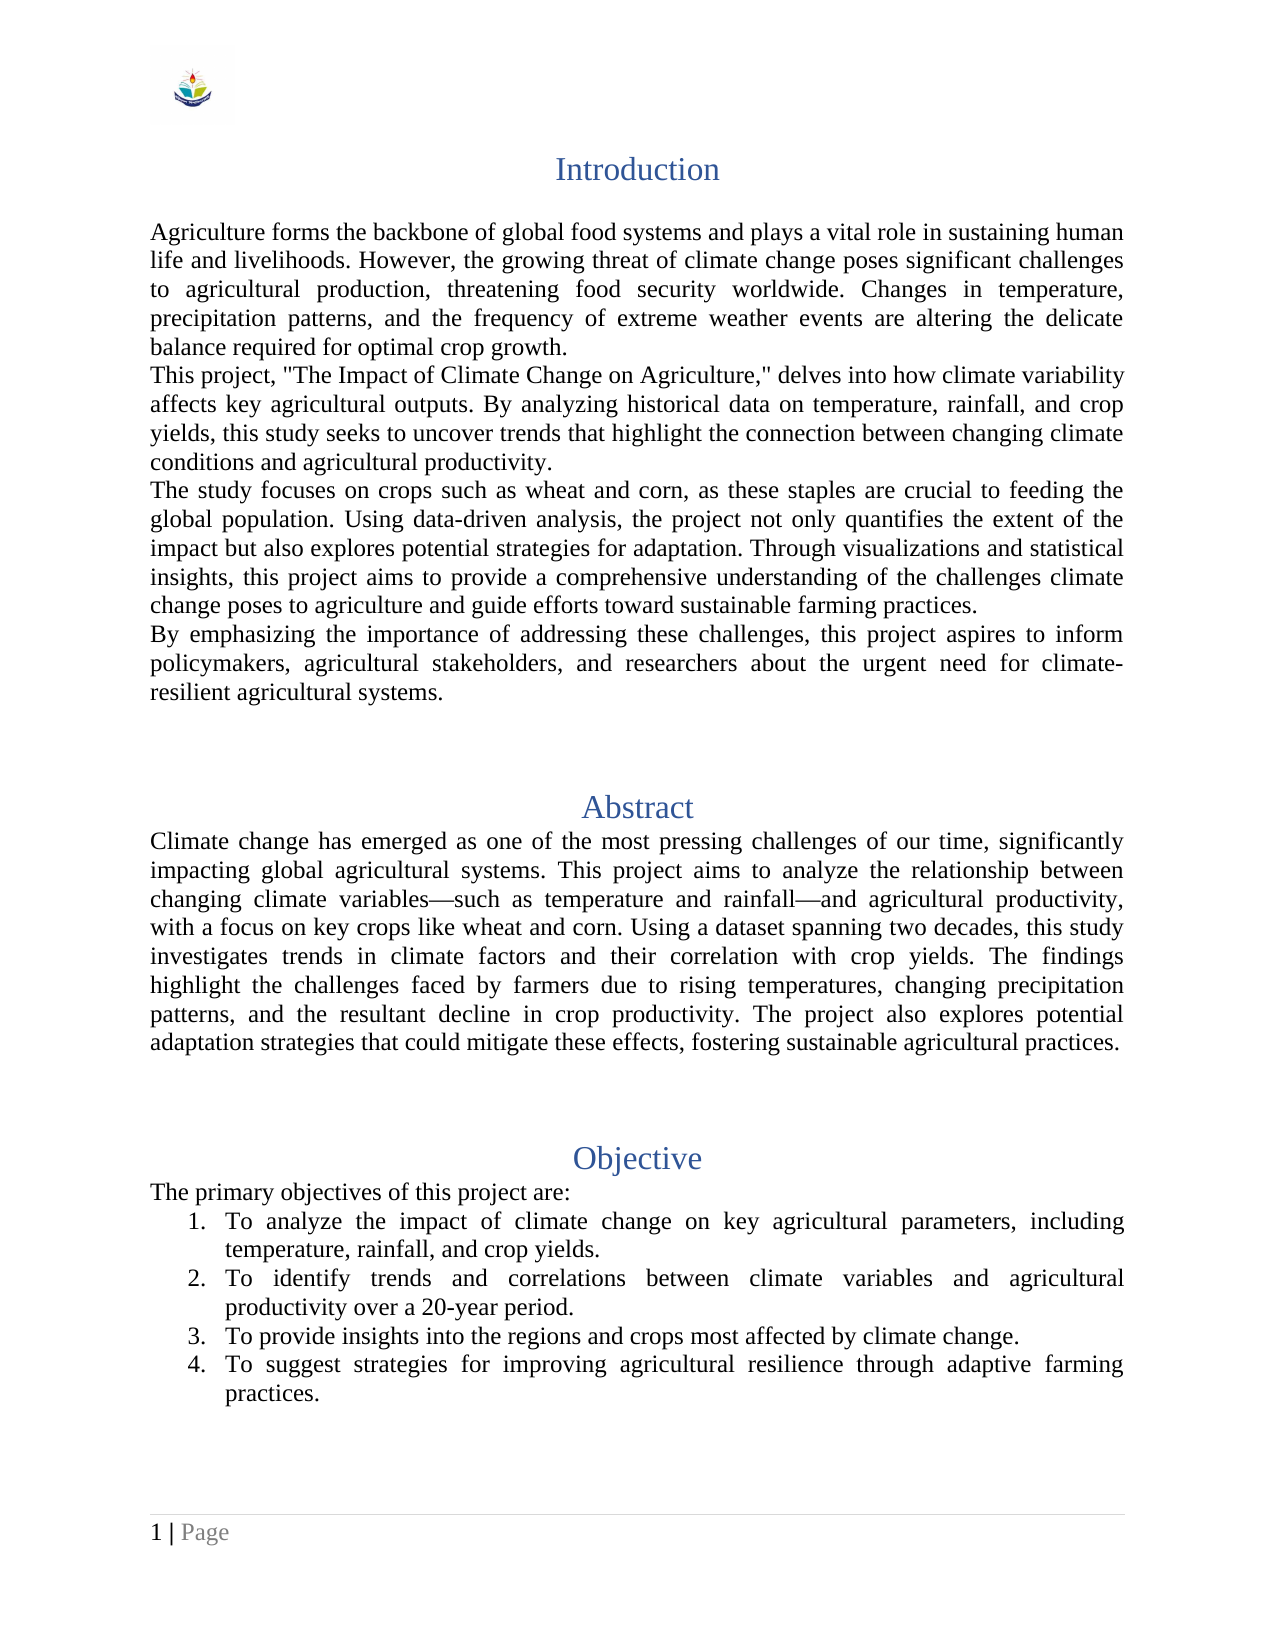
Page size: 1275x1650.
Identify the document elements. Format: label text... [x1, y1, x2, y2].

text Climate change has emerged as one of the most pressing challenges of our time, significantly impacting global agricultural systems. This project aims to analyze the relationship between changing climate variables—such as temperature and rainfall—and agricultural productivity, with a focus on key crops like wheat and corn. Using a dataset spanning two decades, this study investigates trends in climate factors and their correlation with crop yields. The findings highlight the challenges faced by farmers due to rising temperatures, changing precipitation patterns, and the resultant decline in crop productivity. The project also explores potential adaptation strategies that could mitigate these effects, fostering sustainable agricultural practices. [150, 826, 1125, 1056]
list To suggest strategies for improving agricultural resilience through adaptive farming practices. [187, 1349, 1125, 1407]
picture [150, 45, 236, 125]
subtitle Introduction [150, 149, 1125, 188]
list To provide insights into the regions and crops most affected by climate change. [187, 1321, 1125, 1349]
list To analyze the impact of climate change on key agricultural parameters, including temperature, rainfall, and crop yields. [187, 1206, 1125, 1263]
text This project, "The Impact of Climate Change on Agriculture," delves into how climate variability affects key agricultural outputs. By analyzing historical data on temperature, rainfall, and crop yields, this study seeks to uncover trends that highlight the connection between changing climate conditions and agricultural productivity. [150, 360, 1125, 475]
text Agriculture forms the backbone of global food systems and plays a vital role in sustaining human life and livelihoods. However, the growing threat of climate change poses significant challenges to agricultural production, threatening food security worldwide. Changes in temperature, precipitation patterns, and the frequency of extreme weather events are altering the delicate balance required for optimal crop growth. [150, 217, 1125, 360]
text The study focuses on crops such as wheat and corn, as these staples are crucial to feeding the global population. Using data-driven analysis, the project not only quantifies the extent of the impact but also explores potential strategies for adaptation. Through visualizations and statistical insights, this project aims to provide a comprehensive understanding of the challenges climate change poses to agriculture and guide efforts toward sustainable farming practices. [150, 475, 1125, 619]
subtitle Abstract [150, 788, 1125, 826]
subtitle Objective [150, 1139, 1125, 1177]
text The primary objectives of this project are: [150, 1177, 1125, 1206]
list To identify trends and correlations between climate variables and agricultural productivity over a 20-year period. [187, 1263, 1125, 1321]
text By emphasizing the importance of addressing these challenges, this project aspires to inform policymakers, agricultural stakeholders, and researchers about the urgent need for climate-resilient agricultural systems. [150, 619, 1125, 705]
